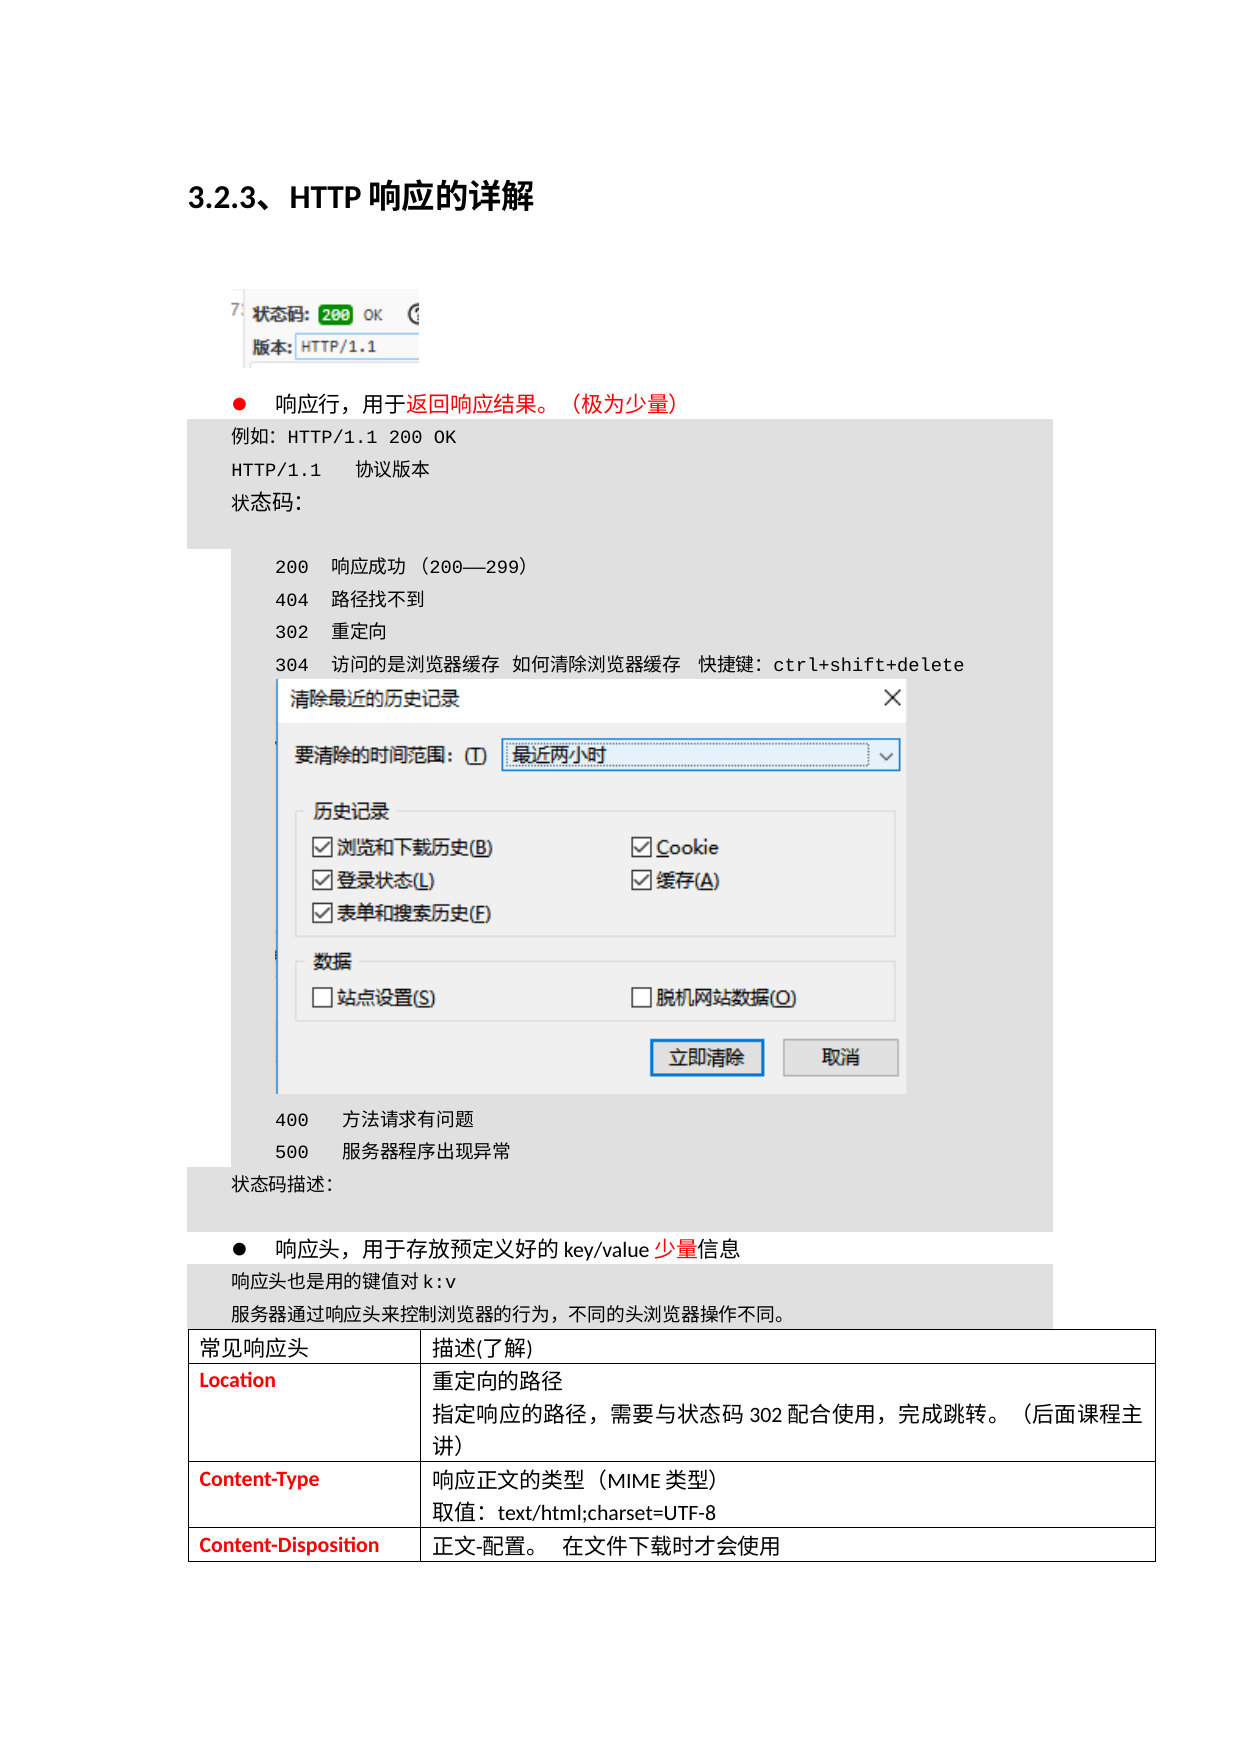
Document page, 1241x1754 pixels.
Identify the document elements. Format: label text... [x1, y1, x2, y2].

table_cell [421, 1528, 1155, 1561]
text 状态码描述： [187, 1167, 1053, 1199]
text 响应头也是用的键值对k:v [187, 1264, 1053, 1297]
table_header 常见响应头 [189, 1330, 420, 1363]
table_header 描述(了解) [421, 1330, 1155, 1363]
text 服务器通过响应头来控制浏览器的行为，不同的头浏览器操作不同。 [187, 1297, 1053, 1329]
picture [275, 679, 907, 1094]
list 响应头，用于存放预定义好的key/value少量信息 [231, 1232, 1053, 1264]
text 200 响应成功 （200——299） [231, 549, 1053, 582]
list 响应行，用于返回响应结果。（极为少量） [231, 387, 1053, 419]
table_cell Content-Disposition [189, 1528, 420, 1561]
text 400 方法请求有问题 [231, 1102, 1053, 1134]
text 状态码： [187, 484, 1053, 517]
text 404 路径找不到 [231, 582, 1053, 614]
text 500 服务器程序出现异常 [231, 1134, 1053, 1167]
table_cell 响应正文的类型（MIME类型） 取值：text/html;charset=UTF-8 [421, 1462, 1155, 1527]
table_cell Content-Type [189, 1462, 420, 1527]
subtitle 3.2.3、HTTP响应的详解 [187, 162, 1053, 227]
text 302 重定向 [231, 614, 1053, 647]
picture [231, 289, 419, 368]
table_cell 重定向的路径 指定响应的路径，需要与状态码302配合使用，完成跳转。（后面课程主讲） [421, 1364, 1155, 1461]
table_cell Location [189, 1364, 420, 1461]
text 例如：HTTP/1.1 200 OK [187, 419, 1053, 452]
text 304 访问的是浏览器缓存 如何清除浏览器缓存 快捷键：ctrl+shift+delete [231, 647, 1053, 679]
text HTTP/1.1 协议版本 [187, 452, 1053, 484]
